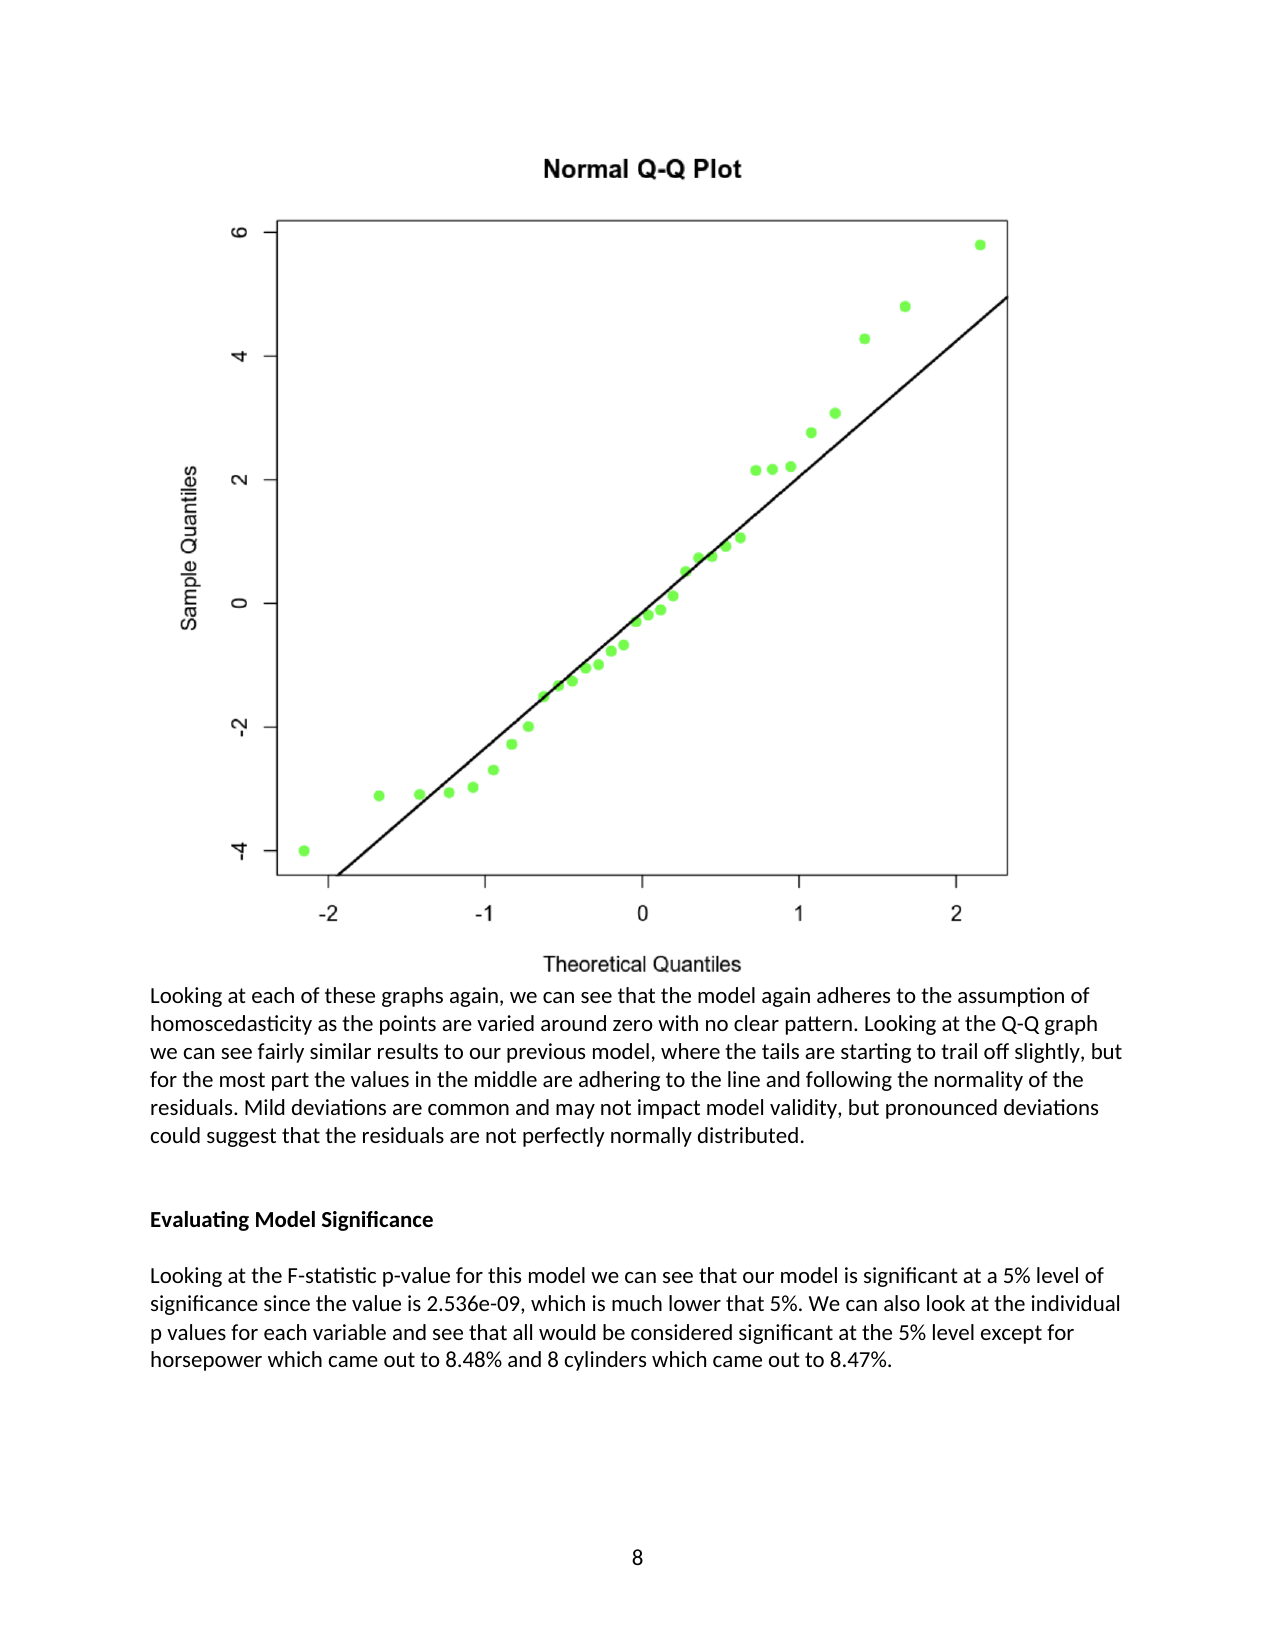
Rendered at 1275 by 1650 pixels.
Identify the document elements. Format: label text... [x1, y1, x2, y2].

text Looking at the F-statistic p-value for this model we can see that our model is significant at a 5% level of significance since the value is 2.536e-09, which is much lower that 5%. We can also look at the individual p values for each variable and see that all would be considered significant at the 5% level except for horsepower which came out to 8.48% and 8 cylinders which came out to 8.47%. [150, 1262, 1125, 1374]
text Looking at each of these graphs again, we can see that the model again adheres to the assumption of homoscedasticity as the points are varied around zero with no clear pattern. Looking at the Q-Q graph we can see fairly similar results to our previous model, where the tails are starting to trail off slightly, but for the most part the values in the middle are adhering to the line and following the normality of the residuals. Mild deviations are common and may not impact model validity, but pronounced deviations could suggest that the residuals are not perfectly normally distributed. [150, 981, 1125, 1149]
subtitle Evaluating Model Significance [150, 1206, 1125, 1233]
picture [150, 150, 1023, 982]
